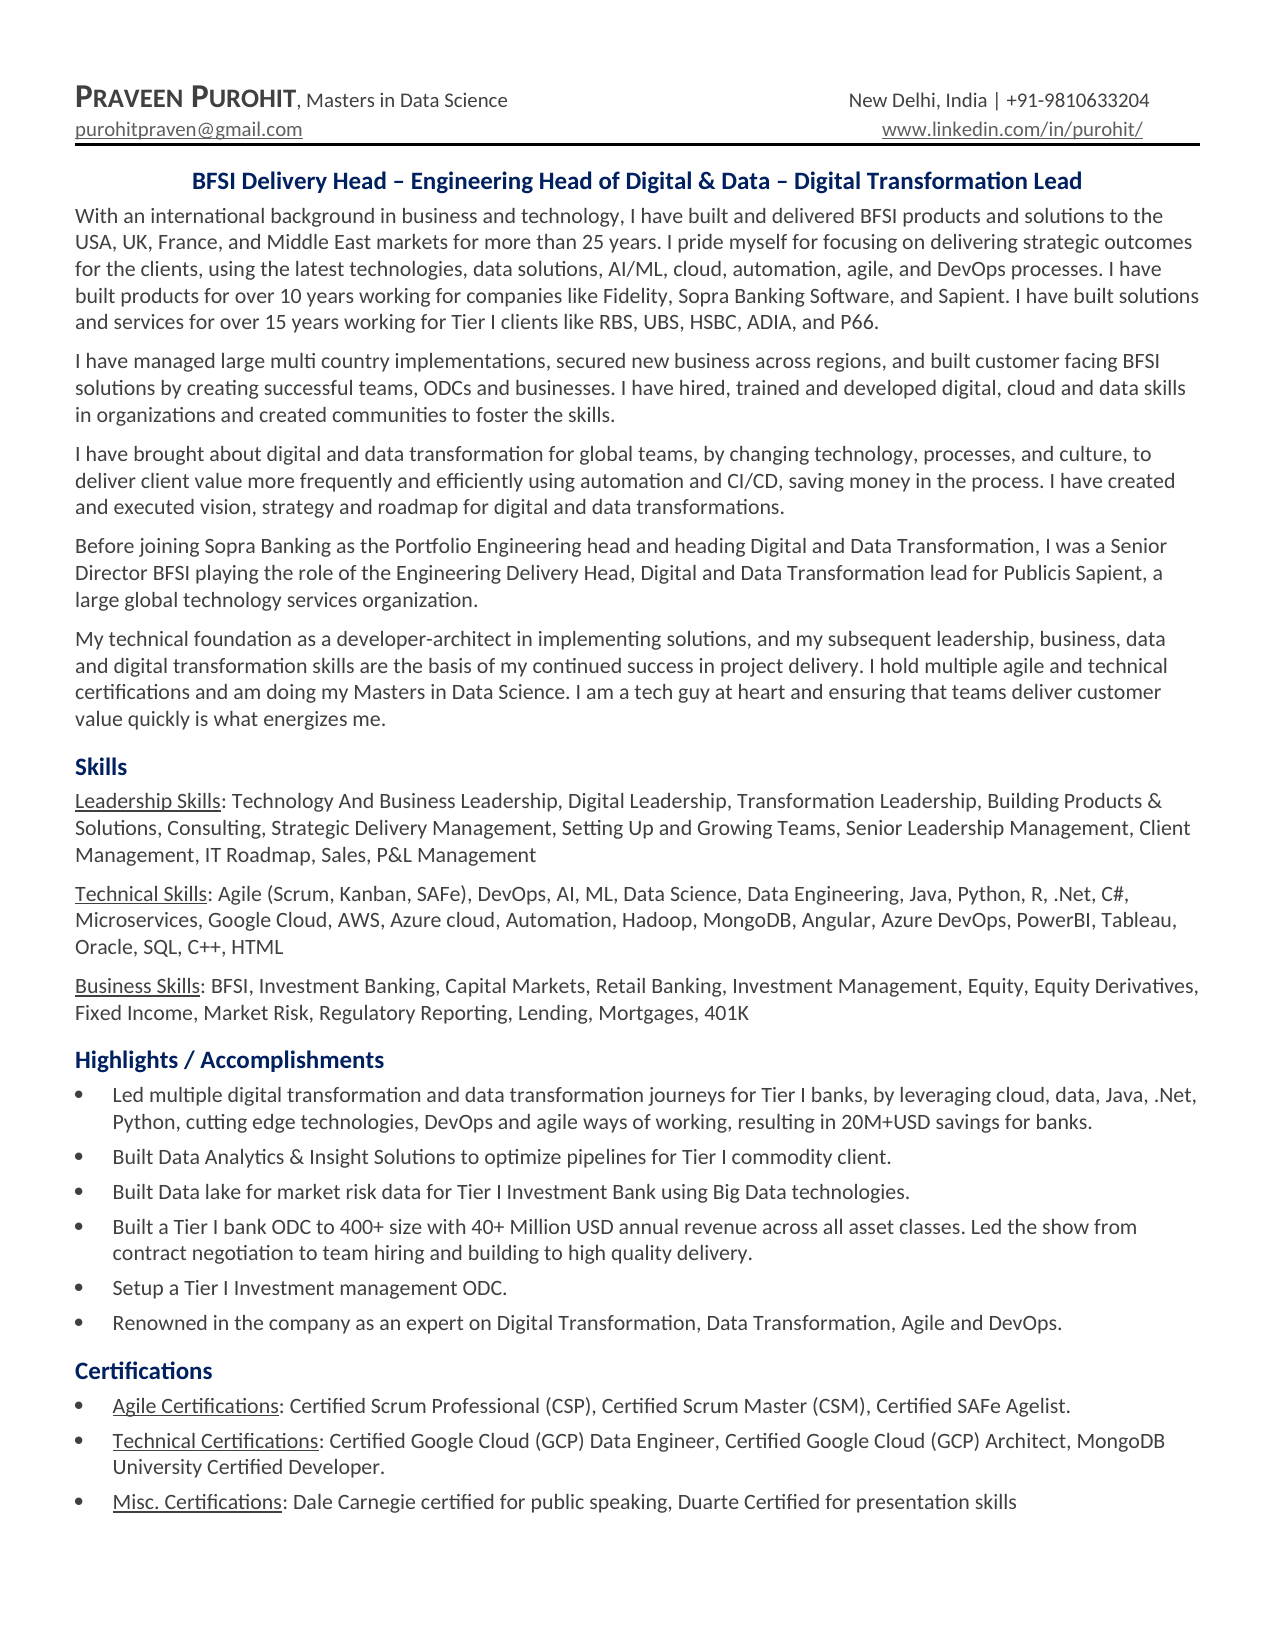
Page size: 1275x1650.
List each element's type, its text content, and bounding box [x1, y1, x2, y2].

list Leadership Skills: Technology And Business Leadership, Digital Leadership, Transformation Leadership, Building Products & Solutions, Consulting, Strategic Delivery Management, Setting Up and Growing Teams, Senior Leadership Management, Client Management, IT Roadmap, Sales, P&L Management [75, 787, 1200, 867]
subtitle Certifications [75, 1355, 1200, 1386]
text I have brought about digital and data transformation for global teams, by changing technology, processes, and culture, to deliver client value more frequently and efficiently using automation and CI/CD, saving money in the process. I have created and executed vision, strategy and roadmap for digital and data transformations. [75, 440, 1200, 520]
list Built Data Analytics & Insight Solutions to optimize pipelines for Tier I commodity client. [75, 1143, 1200, 1169]
list Technical Skills: Agile (Scrum, Kanban, SAFe), DevOps, AI, ML, Data Science, Data Engineering, Java, Python, R, .Net, C#, Microservices, Google Cloud, AWS, Azure cloud, Automation, Hadoop, MongoDB, Angular, Azure DevOps, PowerBI, Tableau, Oracle, SQL, C++, HTML [75, 880, 1200, 960]
list Technical Certifications: Certified Google Cloud (GCP) Data Engineer, Certified Google Cloud (GCP) Architect, MongoDB University Certified Developer. [75, 1427, 1200, 1480]
subtitle Highlights / Accomplishments [75, 1044, 1200, 1075]
list Business Skills: BFSI, Investment Banking, Capital Markets, Retail Banking, Investment Management, Equity, Equity Derivatives, Fixed Income, Market Risk, Regulatory Reporting, Lending, Mortgages, 401K [75, 972, 1200, 1026]
list Built a Tier I bank ODC to 400+ size with 40+ Million USD annual revenue across all asset classes. Led the show from contract negotiation to team hiring and building to high quality delivery. [75, 1213, 1200, 1266]
text Praveen Purohit, Masters in Data Science New Delhi, India | +91-9810633204 [75, 75, 1200, 116]
list Renowned in the company as an expert on Digital Transformation, Data Transformation, Agile and DevOps. [75, 1309, 1200, 1336]
list Led multiple digital transformation and data transformation journeys for Tier I banks, by leveraging cloud, data, Java, .Net, Python, cutting edge technologies, DevOps and agile ways of working, resulting in 20M+USD savings for banks. [75, 1081, 1200, 1134]
text I have managed large multi country implementations, secured new business across regions, and built customer facing BFSI solutions by creating successful teams, ODCs and businesses. I have hired, trained and developed digital, cloud and data skills in organizations and created communities to foster the skills. [75, 348, 1200, 428]
list Agile Certifications: Certified Scrum Professional (CSP), Certified Scrum Master (CSM), Certified SAFe Agelist. [75, 1392, 1200, 1418]
list Misc. Certifications: Dale Carnegie certified for public speaking, Duarte Certified for presentation skills [75, 1488, 1200, 1515]
text Before joining Sopra Banking as the Portfolio Engineering head and heading Digital and Data Transformation, I was a Senior Director BFSI playing the role of the Engineering Delivery Head, Digital and Data Transformation lead for Publicis Sapient, a large global technology services organization. [75, 533, 1200, 613]
text With an international background in business and technology, I have built and delivered BFSI products and solutions to the USA, UK, France, and Middle East markets for more than 25 years. I pride myself for focusing on delivering strategic outcomes for the clients, using the latest technologies, data solutions, AI/ML, cloud, automation, agile, and DevOps processes. I have built products for over 10 years working for companies like Fidelity, Sopra Banking Software, and Sapient. I have built solutions and services for over 15 years working for Tier I clients like RBS, UBS, HSBC, ADIA, and P66. [75, 202, 1200, 335]
text purohitpraven@gmail.com www.linkedin.com/in/purohit/ [75, 116, 1200, 143]
subtitle BFSI Delivery Head – Engineering Head of Digital & Data – Digital Transformation Lead [75, 165, 1200, 196]
text My technical foundation as a developer-architect in implementing solutions, and my subsequent leadership, business, data and digital transformation skills are the basis of my continued success in project delivery. I hold multiple agile and technical certifications and am doing my Masters in Data Science. I am a tech guy at heart and ensuring that teams deliver customer value quickly is what energizes me. [75, 625, 1200, 732]
subtitle Skills [75, 751, 1200, 781]
list Built Data lake for market risk data for Tier I Investment Bank using Big Data technologies. [75, 1178, 1200, 1204]
list Setup a Tier I Investment management ODC. [75, 1274, 1200, 1301]
